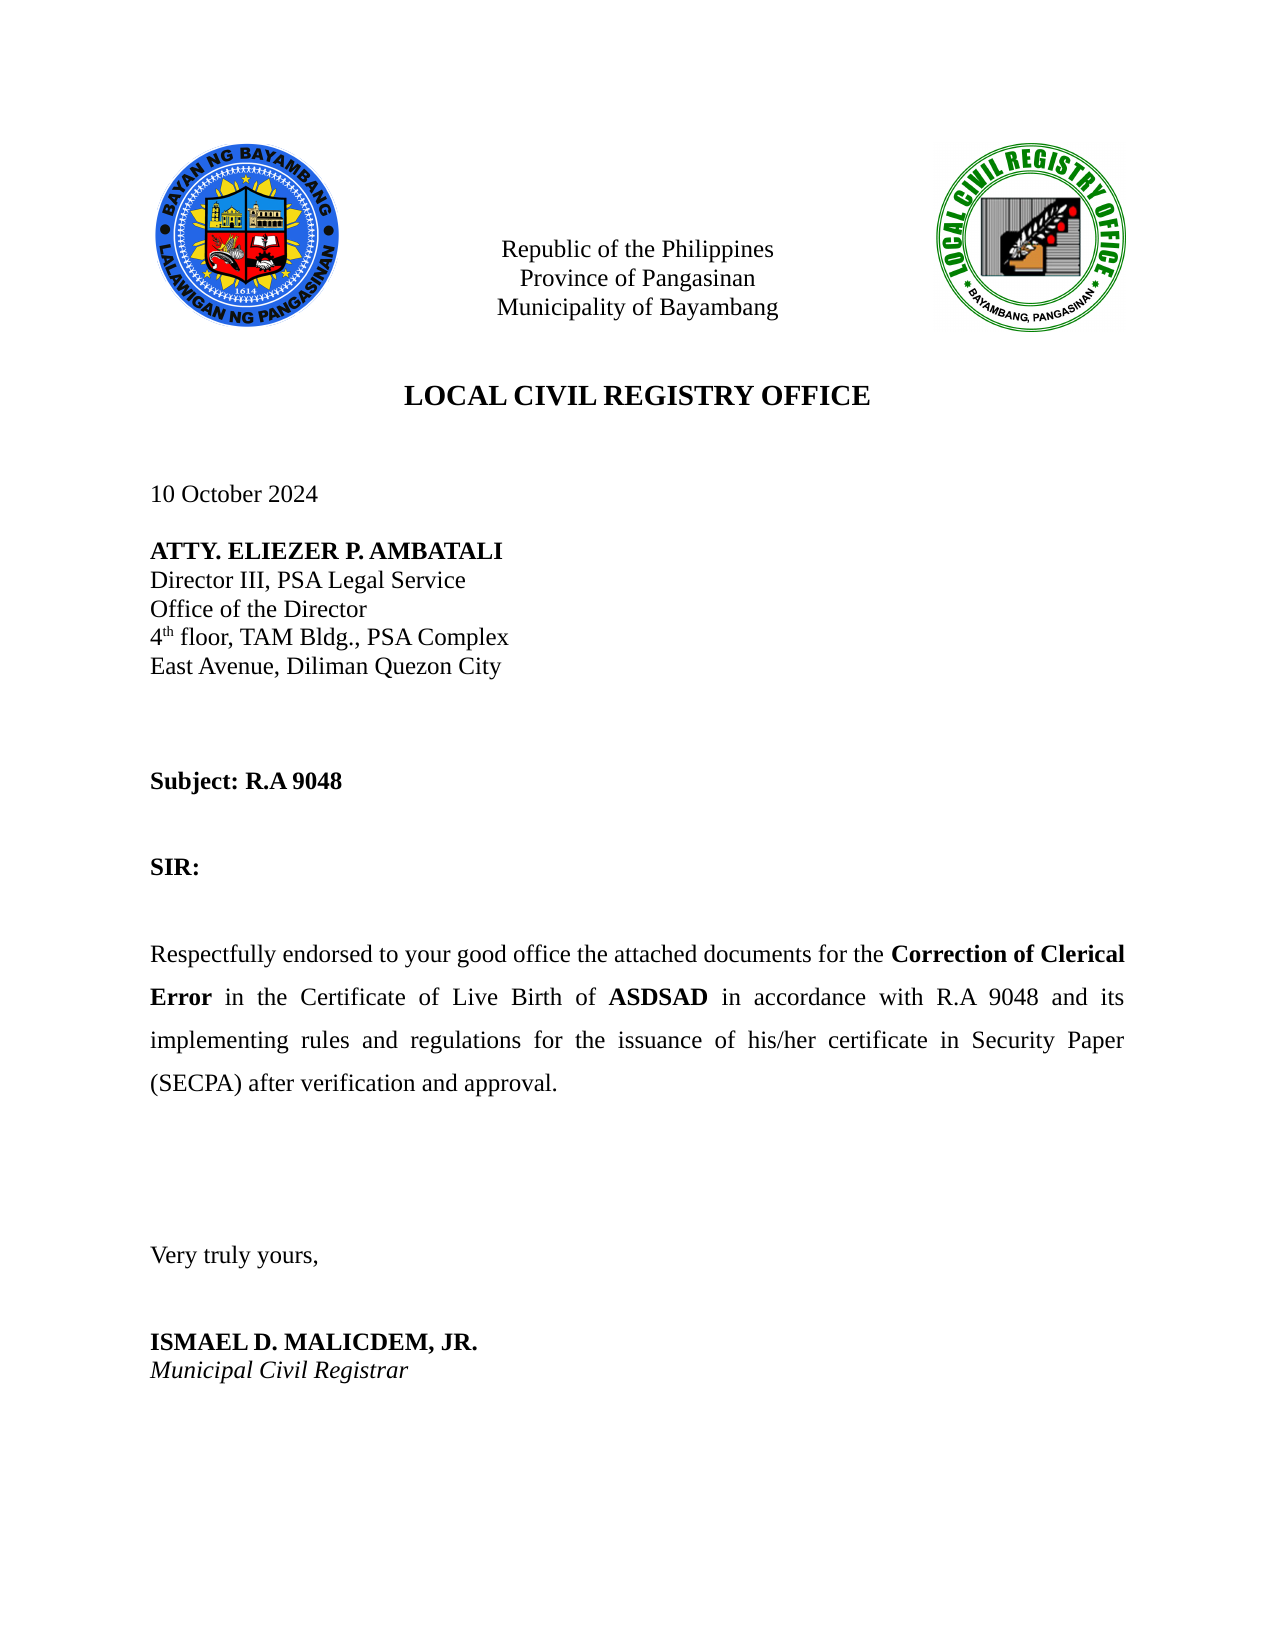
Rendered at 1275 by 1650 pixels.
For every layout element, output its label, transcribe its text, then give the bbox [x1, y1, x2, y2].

text ISMAEL D. MALICDEM, JR. [150, 1327, 1125, 1356]
text East Avenue, Diliman Quezon City [150, 651, 1125, 680]
text Very truly yours, [150, 1241, 1125, 1269]
text Director III, PSA Legal Service [150, 565, 1125, 594]
picture [141, 133, 352, 337]
text Province of Pangasinan [352, 263, 932, 292]
text Republic of the Philippines [352, 234, 932, 263]
text LOCAL CIVIL REGISTRY OFFICE [150, 378, 1125, 412]
text ATTY. ELIEZER P. AMBATALI [150, 536, 1125, 565]
text Municipal Civil Registrar [150, 1356, 1125, 1384]
text Office of the Director [150, 594, 1125, 622]
picture [932, 142, 1126, 332]
text Municipality of Bayambang [352, 292, 932, 321]
text SIR: [150, 852, 1125, 881]
text 4th floor, TAM Bldg., PSA Complex [150, 622, 1125, 651]
text 10 October 2024 [150, 479, 1125, 507]
text Respectfully endorsed to your good office the attached documents for the Correction of Clerical Error in the Certificate of Live Birth of ASDSAD in accordance with R.A 9048 and its implementing rules and regulations for the issuance of his/her certificate in Security Paper (SECPA) after verification and approval. [150, 939, 1125, 1097]
text Subject: R.A 9048 [150, 766, 1125, 795]
